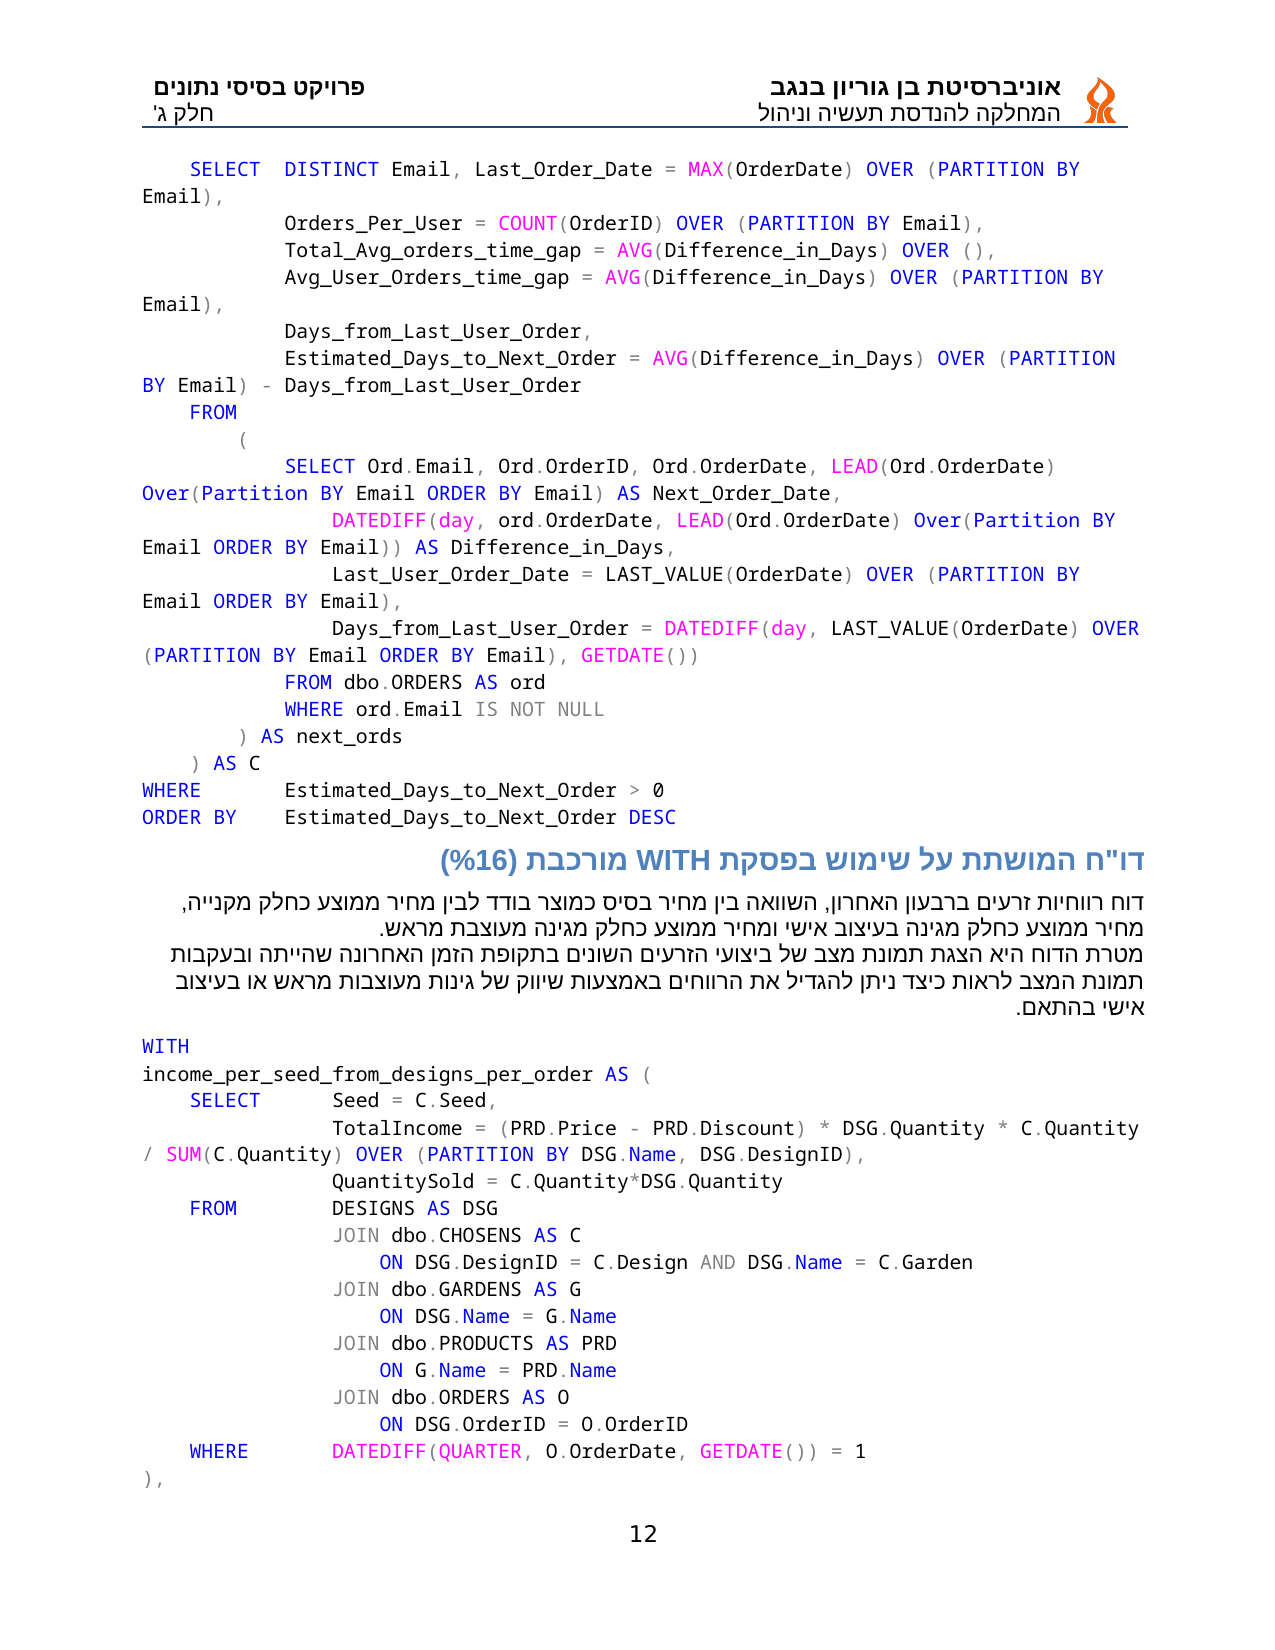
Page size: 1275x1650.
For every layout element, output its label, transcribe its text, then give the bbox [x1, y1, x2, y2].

text ON G.Name = PRD.Name [142, 1357, 1145, 1383]
text SELECT Ord.Email, Ord.OrderID, Ord.OrderDate, LEAD(Ord.OrderDate) Over(Partition BY Email ORDER BY Email) AS Next_Order_Date, [142, 452, 1145, 506]
text Avg_User_Orders_time_gap = AVG(Difference_in_Days) OVER (PARTITION BY Email), [142, 263, 1145, 317]
subtitle דו"ח המושתת על שימוש בפסקת WITH מורכבת (%16) [142, 842, 1145, 876]
text FROM DESIGNS AS DSG [142, 1195, 1145, 1222]
text QuantitySold = C.Quantity*DSG.Quantity [142, 1168, 1145, 1195]
text JOIN dbo.GARDENS AS G [142, 1276, 1145, 1303]
text Orders_Per_User = COUNT(OrderID) OVER (PARTITION BY Email), [142, 209, 1145, 236]
text Days_from_Last_User_Order, [142, 317, 1145, 344]
text TotalIncome = (PRD.Price - PRD.Discount) * DSG.Quantity * C.Quantity / SUM(C.Quantity) OVER (PARTITION BY DSG.Name, DSG.DesignID), [142, 1114, 1145, 1168]
text Total_Avg_orders_time_gap = AVG(Difference_in_Days) OVER (), [142, 236, 1145, 263]
picture [1083, 77, 1117, 123]
text SELECT Seed = C.Seed, [142, 1087, 1145, 1114]
text FROM dbo.ORDERS AS ord [142, 668, 1145, 695]
text ( [142, 425, 1145, 452]
text ) AS C [142, 749, 1145, 776]
text JOIN dbo.PRODUCTS AS PRD [142, 1329, 1145, 1357]
text ORDER BY Estimated_Days_to_Next_Order DESC [142, 803, 1145, 830]
text FROM [142, 398, 1145, 425]
text Estimated_Days_to_Next_Order = AVG(Difference_in_Days) OVER (PARTITION BY Email) - Days_from_Last_User_Order [142, 344, 1145, 398]
text WITH [142, 1033, 1145, 1060]
text JOIN dbo.CHOSENS AS C [142, 1222, 1145, 1249]
text ON DSG.OrderID = O.OrderID [142, 1411, 1145, 1437]
text ), [142, 1464, 1145, 1491]
text דוח רווחיות זרעים ברבעון האחרון, השוואה בין מחיר בסיס כמוצר בודד לבין מחיר ממוצע כחלק מקנייה, מחיר ממוצע כחלק מגינה בעיצוב אישי ומחיר ממוצע כחלק מגינה מעוצבת מראש. מטרת הדוח היא הצגת תמונת מצב של ביצועי הזרעים השונים בתקופת הזמן האחרונה שהייתה ובעקבות תמונת המצב לראות כיצד ניתן להגדיל את הרווחים באמצעות שיווק של גינות מעוצבות מראש או בעיצוב אישי בהתאם. [142, 888, 1145, 1020]
text ON DSG.DesignID = C.Design AND DSG.Name = C.Garden [142, 1249, 1145, 1276]
text WHERE Estimated_Days_to_Next_Order > 0 [142, 776, 1145, 803]
text ON DSG.Name = G.Name [142, 1303, 1145, 1329]
text SELECT DISTINCT Email, Last_Order_Date = MAX(OrderDate) OVER (PARTITION BY Email), [142, 156, 1145, 209]
text DATEDIFF(day, ord.OrderDate, LEAD(Ord.OrderDate) Over(Partition BY Email ORDER BY Email)) AS Difference_in_Days, [142, 506, 1145, 560]
text JOIN dbo.ORDERS AS O [142, 1383, 1145, 1411]
text Days_from_Last_User_Order = DATEDIFF(day, LAST_VALUE(OrderDate) OVER (PARTITION BY Email ORDER BY Email), GETDATE()) [142, 614, 1145, 668]
text income_per_seed_from_designs_per_order AS ( [142, 1060, 1145, 1087]
text ) AS next_ords [142, 722, 1145, 749]
text Last_User_Order_Date = LAST_VALUE(OrderDate) OVER (PARTITION BY Email ORDER BY Email), [142, 560, 1145, 614]
text WHERE ord.Email IS NOT NULL [142, 695, 1145, 722]
text WHERE DATEDIFF(QUARTER, O.OrderDate, GETDATE()) = 1 [142, 1437, 1145, 1464]
